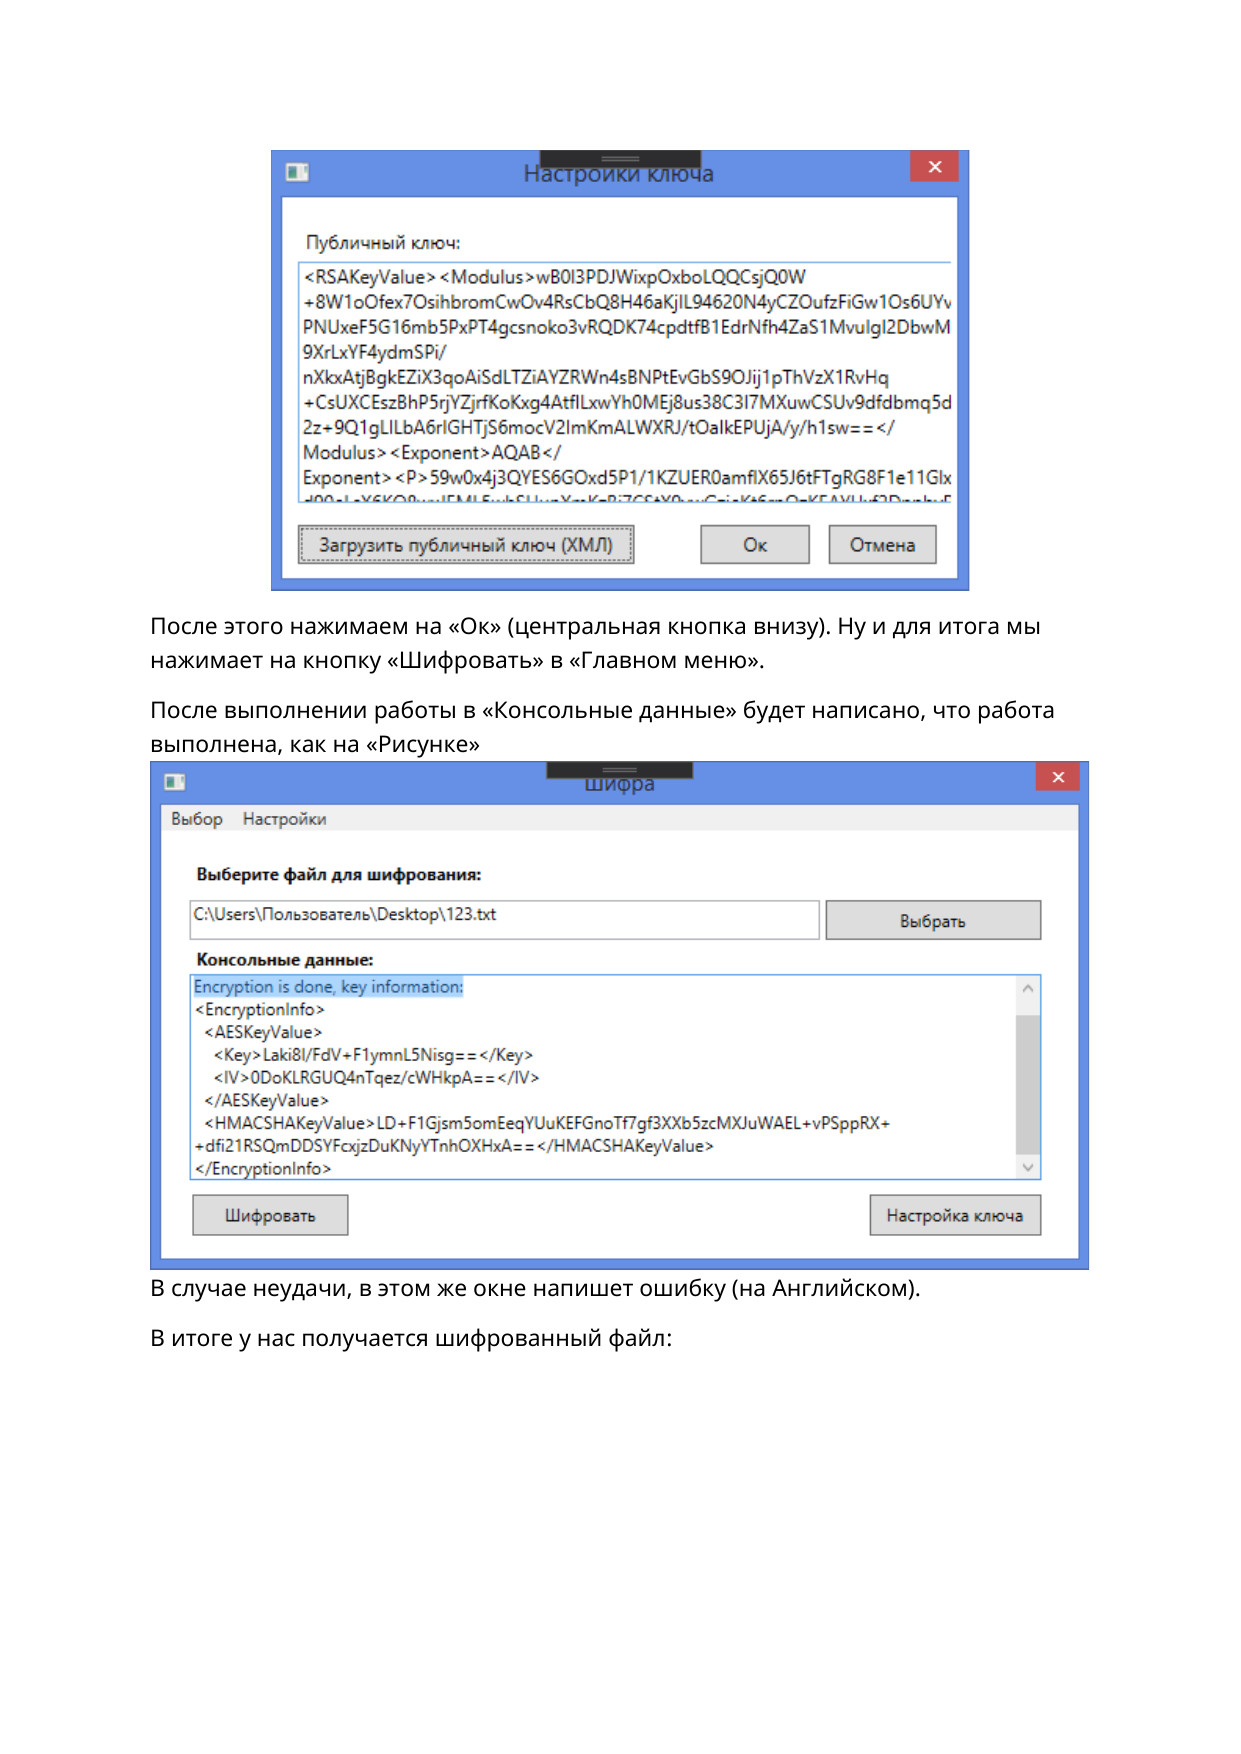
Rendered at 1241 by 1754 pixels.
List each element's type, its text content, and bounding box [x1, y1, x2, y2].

text После этого нажимаем на «Ок» (центральная кнопка внизу). Ну и для итога мы нажимает на кнопку «Шифровать» в «Главном меню». [150, 610, 1090, 675]
picture [150, 761, 1090, 1270]
picture [271, 150, 970, 591]
text В итоге у нас получается шифрованный файл: [150, 1322, 1090, 1353]
text После выполнении работы в «Консольные данные» будет написано, что работа выполнена, как на «Рисунке» В случае неудачи, в этом же окне напишет ошибку (на Английском). [150, 694, 1090, 761]
text После выполнении работы в «Консольные данные» будет написано, что работа выполнена, как на «Рисунке» В случае неудачи, в этом же окне напишет ошибку (на Английском). [150, 1270, 1090, 1303]
